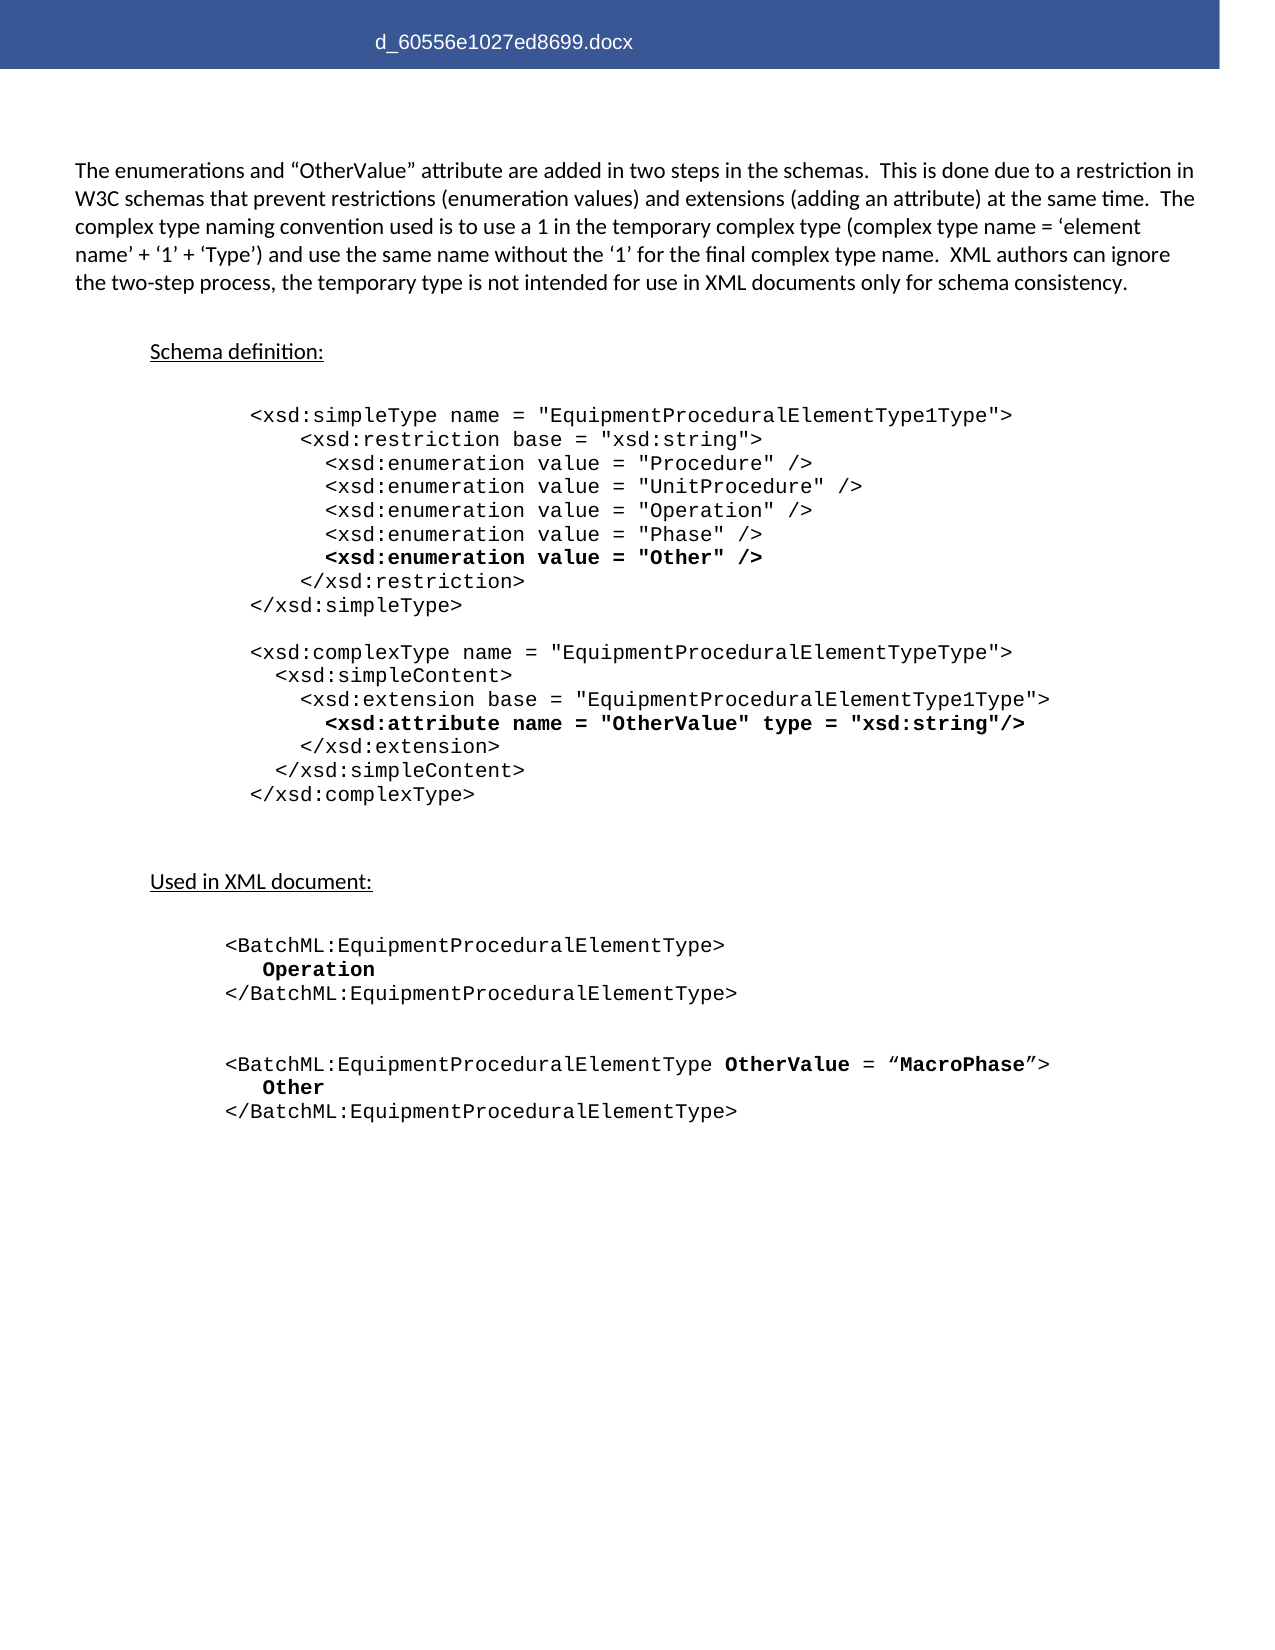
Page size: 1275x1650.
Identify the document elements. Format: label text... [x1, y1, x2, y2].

text </BatchML:EquipmentProceduralElementType> [225, 1101, 1200, 1124]
text <xsd:complexType name = "EquipmentProceduralElementTypeType"> [225, 642, 1200, 666]
text <BatchML:EquipmentProceduralElementType OtherValue = “MacroPhase”> [225, 1053, 1200, 1077]
text Other [225, 1077, 1200, 1101]
text Used in XML document: [150, 867, 1200, 895]
text <xsd:enumeration value = "Other" /> [225, 547, 1200, 571]
text <xsd:enumeration value = "Procedure" /> [225, 453, 1200, 476]
text Schema definition: [150, 337, 1200, 365]
text <xsd:extension base = "EquipmentProceduralElementType1Type"> [225, 689, 1200, 713]
text <xsd:enumeration value = "UnitProcedure" /> [225, 476, 1200, 500]
text </xsd:simpleContent> [225, 760, 1200, 784]
text </BatchML:EquipmentProceduralElementType> [225, 983, 1200, 1006]
text <xsd:enumeration value = "Phase" /> [225, 524, 1200, 547]
text <xsd:attribute name = "OtherValue" type = "xsd:string"/> [225, 713, 1200, 736]
text The enumerations and “OtherValue” attribute are added in two steps in the schemas. This is done due to a restriction in W3C schemas that prevent restrictions (enumeration values) and extensions (adding an attribute) at the same time. The complex type naming convention used is to use a 1 in the temporary complex type (complex type name = ‘element name’ + ‘1’ + ‘Type’) and use the same name without the ‘1’ for the final complex type name. XML authors can ignore the two-step process, the temporary type is not intended for use in XML documents only for schema consistency. [75, 156, 1200, 296]
text </xsd:simpleType> [225, 594, 1200, 618]
text </xsd:complexType> [225, 784, 1200, 807]
text <xsd:restriction base = "xsd:string"> [225, 429, 1200, 453]
text <xsd:simpleType name = "EquipmentProceduralElementType1Type"> [225, 405, 1200, 429]
text <xsd:simpleContent> [225, 666, 1200, 689]
text <BatchML:EquipmentProceduralElementType> [225, 935, 1200, 959]
text Operation [225, 959, 1200, 983]
text </xsd:extension> [225, 736, 1200, 760]
text <xsd:enumeration value = "Operation" /> [225, 500, 1200, 524]
text </xsd:restriction> [225, 571, 1200, 594]
